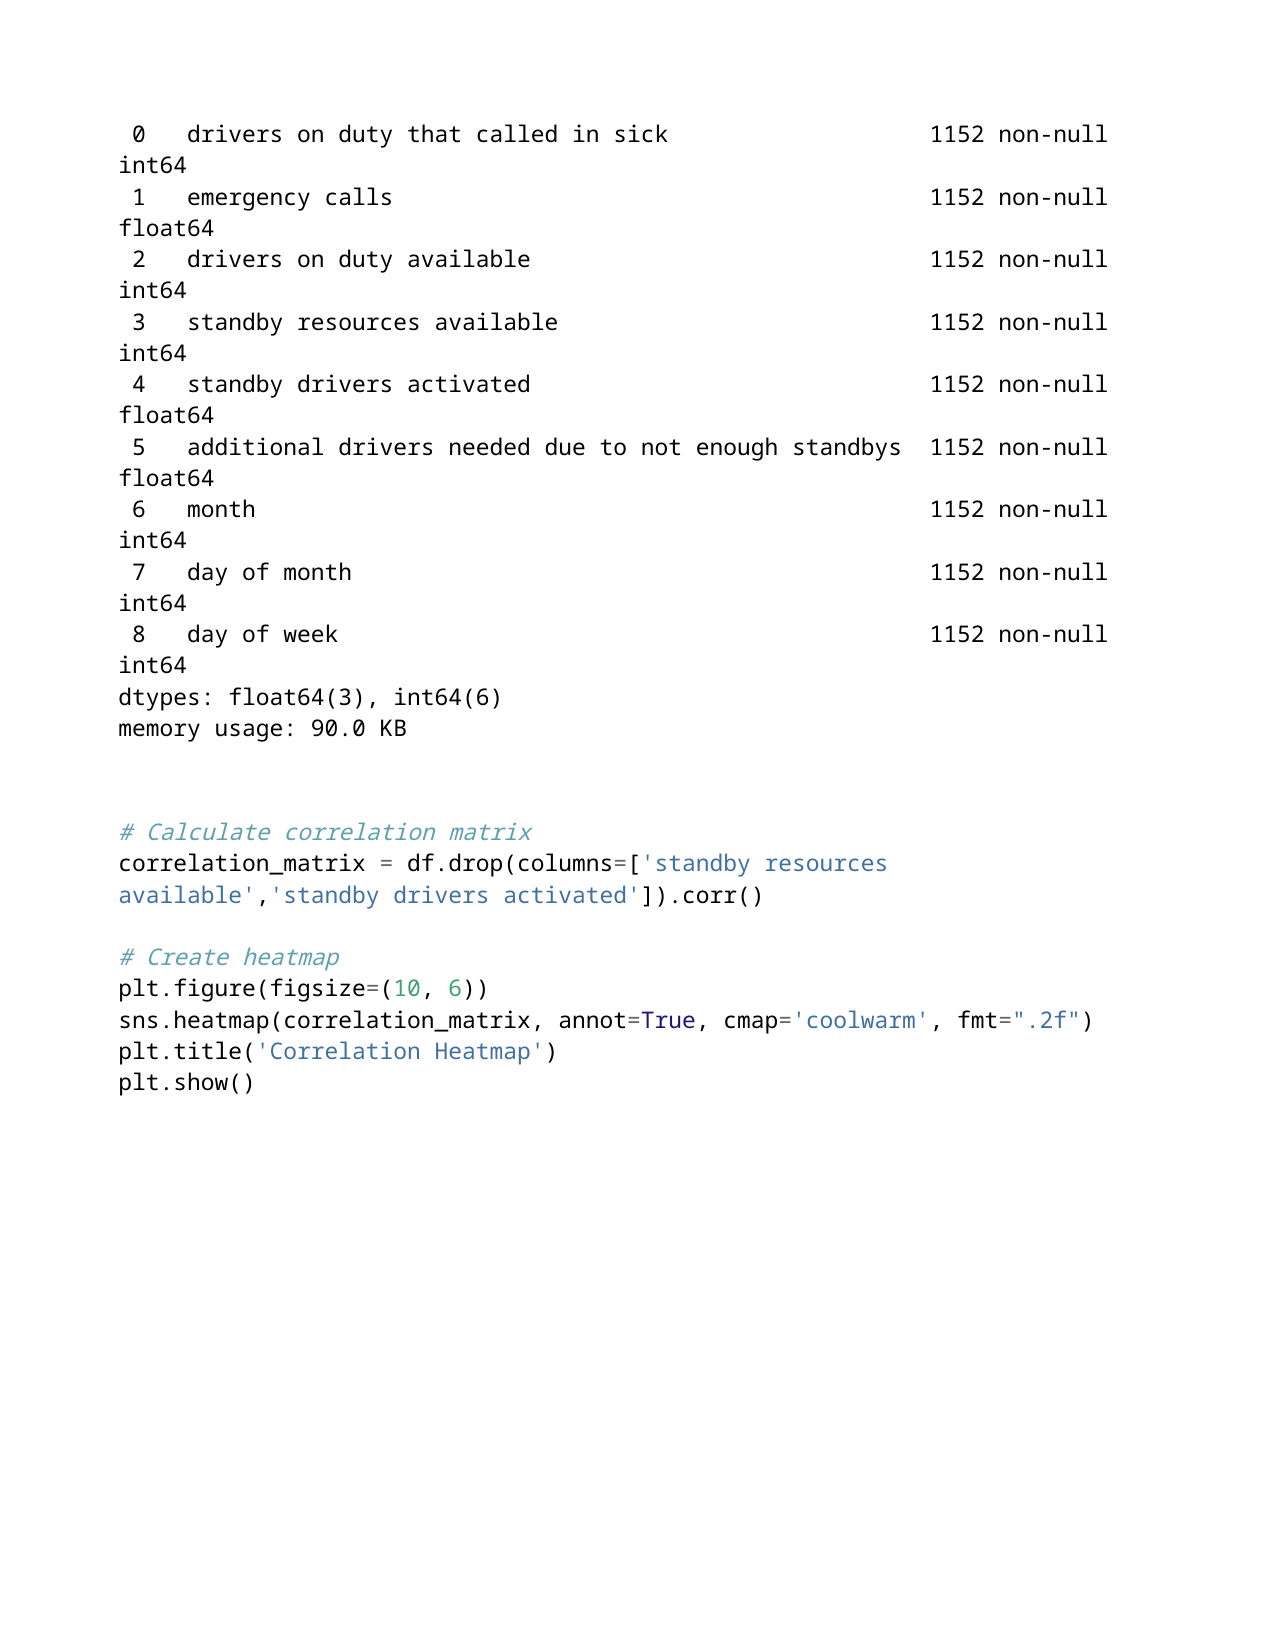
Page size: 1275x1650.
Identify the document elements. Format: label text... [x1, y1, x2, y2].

text # Calculate correlation matrix correlation_matrix = df.drop(columns=['standby resources available','standby drivers activated']).corr() # Create heatmap plt.figure(figsize=(10, 6)) sns.heatmap(correlation_matrix, annot=True, cmap='coolwarm', fmt=".2f") plt.title('Correlation Heatmap') plt.show() [118, 816, 1157, 1097]
